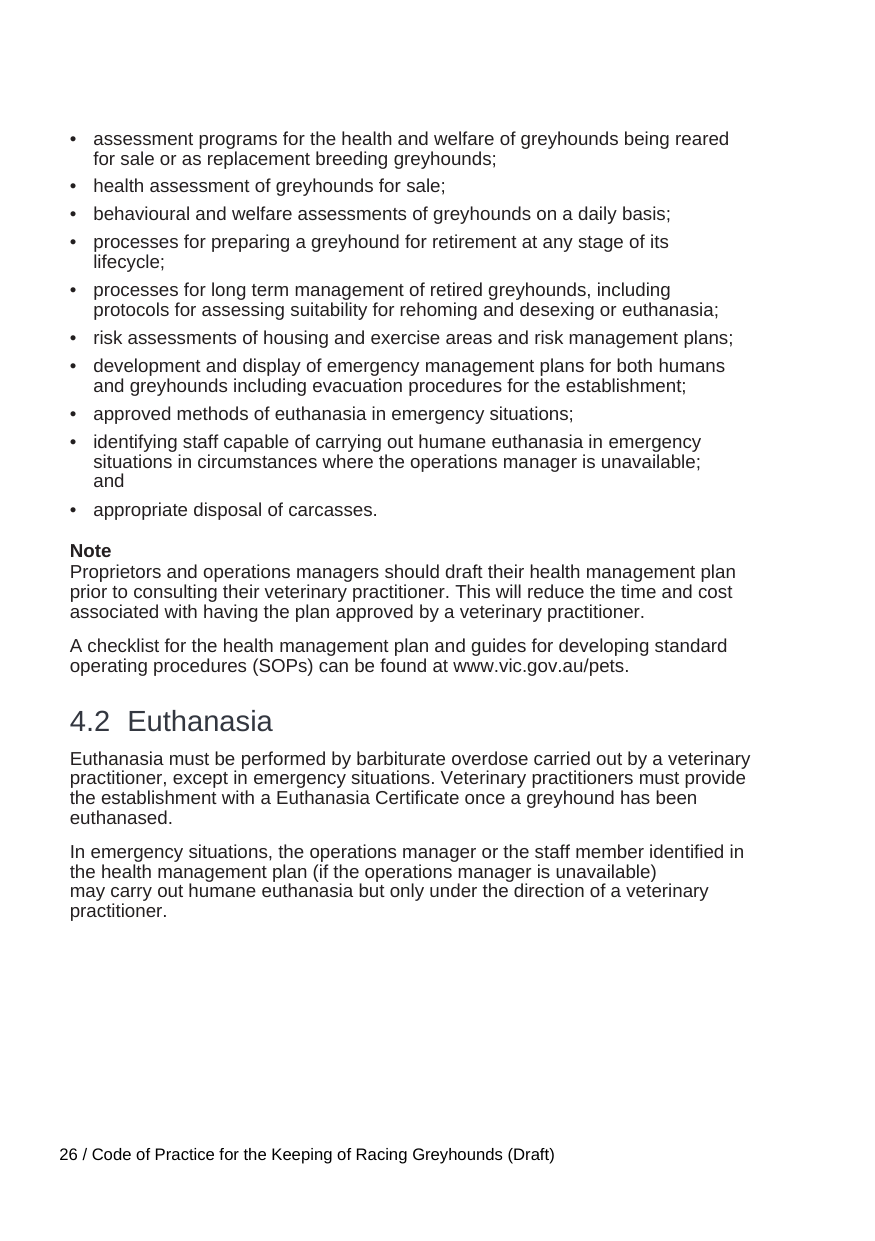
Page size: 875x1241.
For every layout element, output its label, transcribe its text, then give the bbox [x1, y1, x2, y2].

list assessment programs for the health and welfare of greyhounds being reared for sale or as replacement breeding greyhounds; [69, 129, 737, 169]
list behavioural and welfare assessments of greyhounds on a daily basis; [69, 203, 755, 225]
subtitle Euthanasia [69, 708, 564, 737]
list appropriate disposal of carcasses. [69, 498, 755, 520]
text Euthanasia must be performed by barbiturate overdose carried out by a veterinary practitioner, except in emergency situations. Veterinary practitioners must provide the establishment with a Euthanasia Certificate once a greyhound has been euthanased. [69, 749, 755, 828]
list identifying staff capable of carrying out humane euthanasia in emergency situations in circumstances where the operations manager is unavailable; and [69, 433, 717, 492]
text may carry out humane euthanasia but only under the direction of a veterinary practitioner. [69, 882, 728, 921]
text Proprietors and operations managers should draft their health management plan prior to consulting their veterinary practitioner. This will reduce the time and cost associated with having the plan approved by a veterinary practitioner. [69, 563, 744, 622]
text A checklist for the health management plan and guides for developing standard operating procedures (SOPs) can be found at www.vic.gov.au/pets. [69, 637, 755, 676]
list risk assessments of housing and exercise areas and risk management plans; [69, 327, 755, 348]
text Note [69, 538, 755, 562]
list development and display of emergency management plans for both humans and greyhounds including evacuation procedures for the establishment; [69, 357, 738, 396]
list processes for long term management of retired greyhounds, including protocols for assessing suitability for rehoming and desexing or euthanasia; [69, 281, 727, 321]
text In emergency situations, the operations manager or the staff member identified in the health management plan (if the operations manager is unavailable) [69, 843, 752, 882]
list approved methods of euthanasia in emergency situations; [69, 403, 755, 424]
list health assessment of greyhounds for sale; [69, 175, 755, 197]
list processes for preparing a greyhound for retirement at any stage of its lifecycle; [69, 233, 674, 273]
